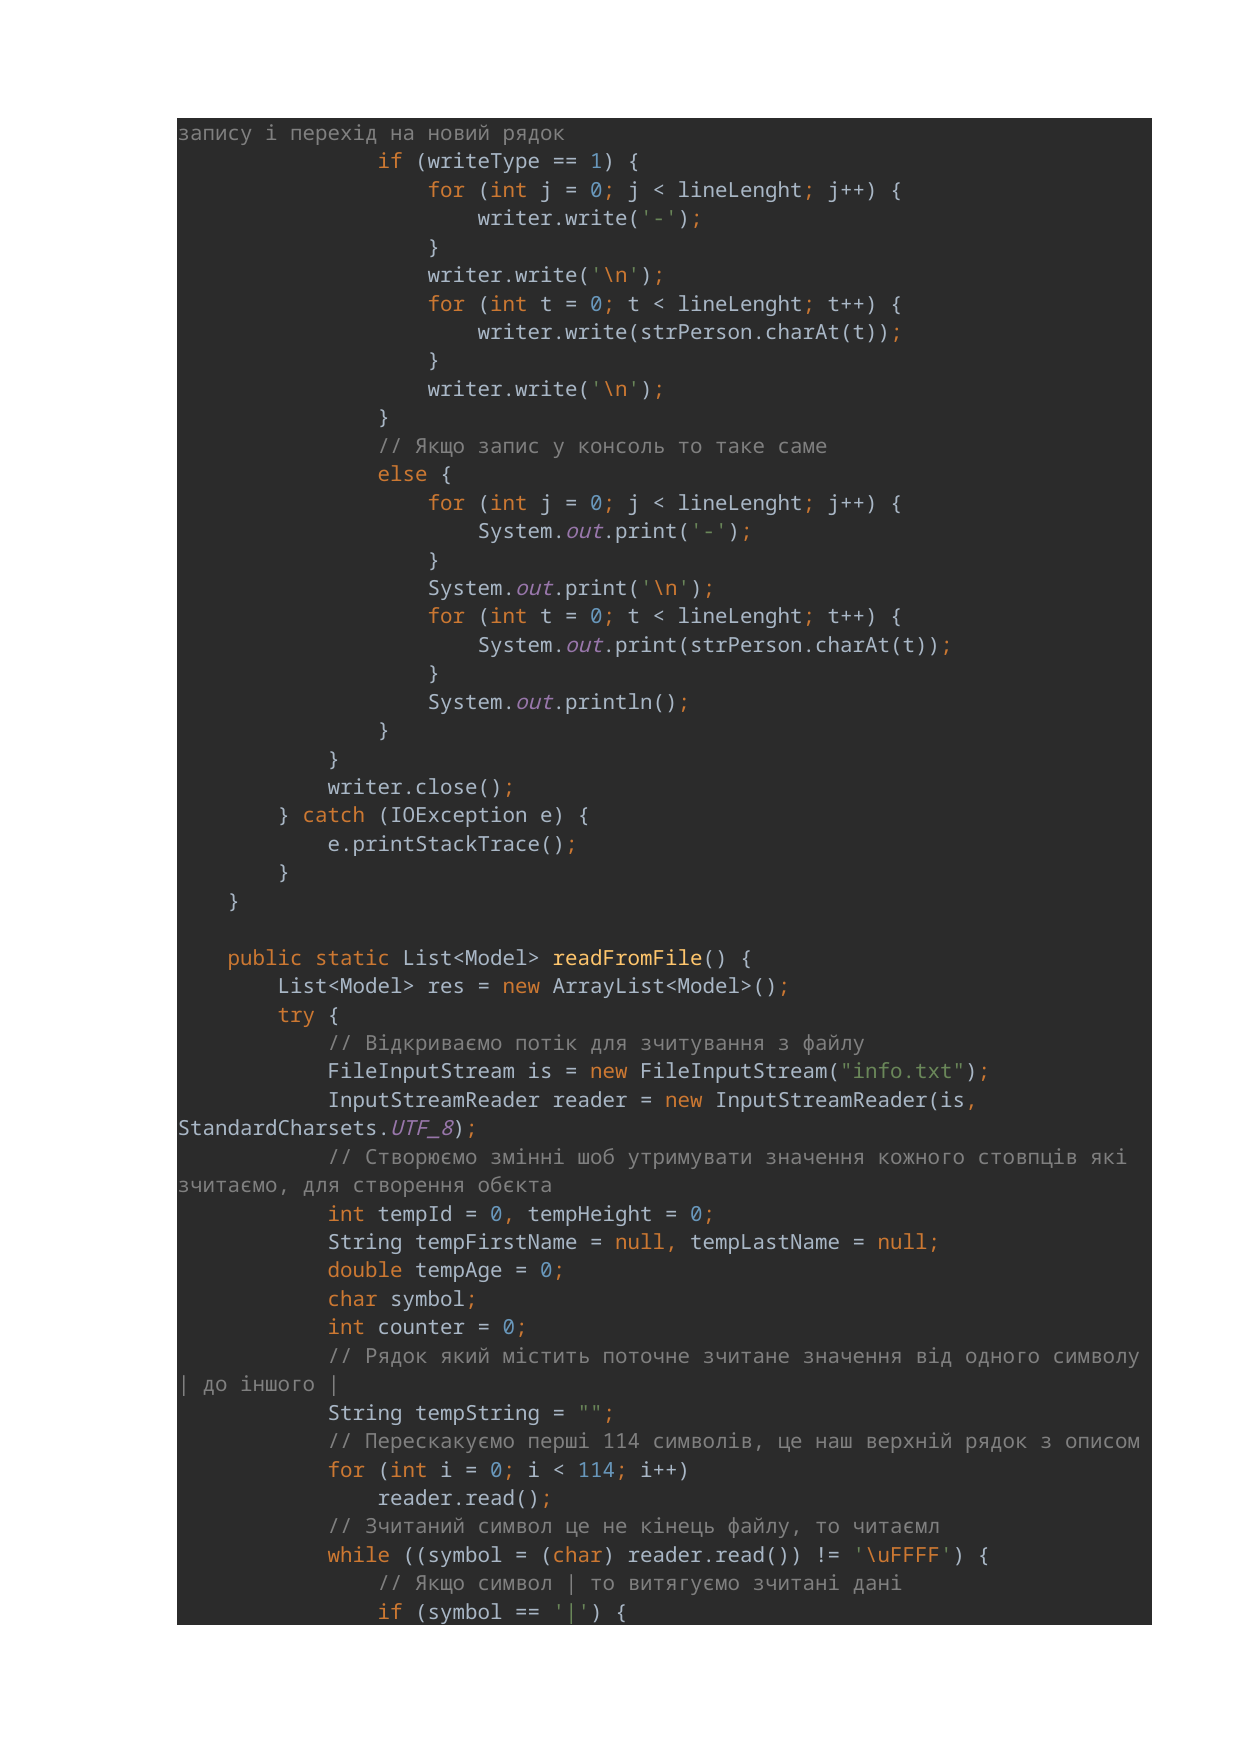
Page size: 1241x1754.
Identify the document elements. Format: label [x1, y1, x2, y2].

text [177, 118, 1152, 1625]
